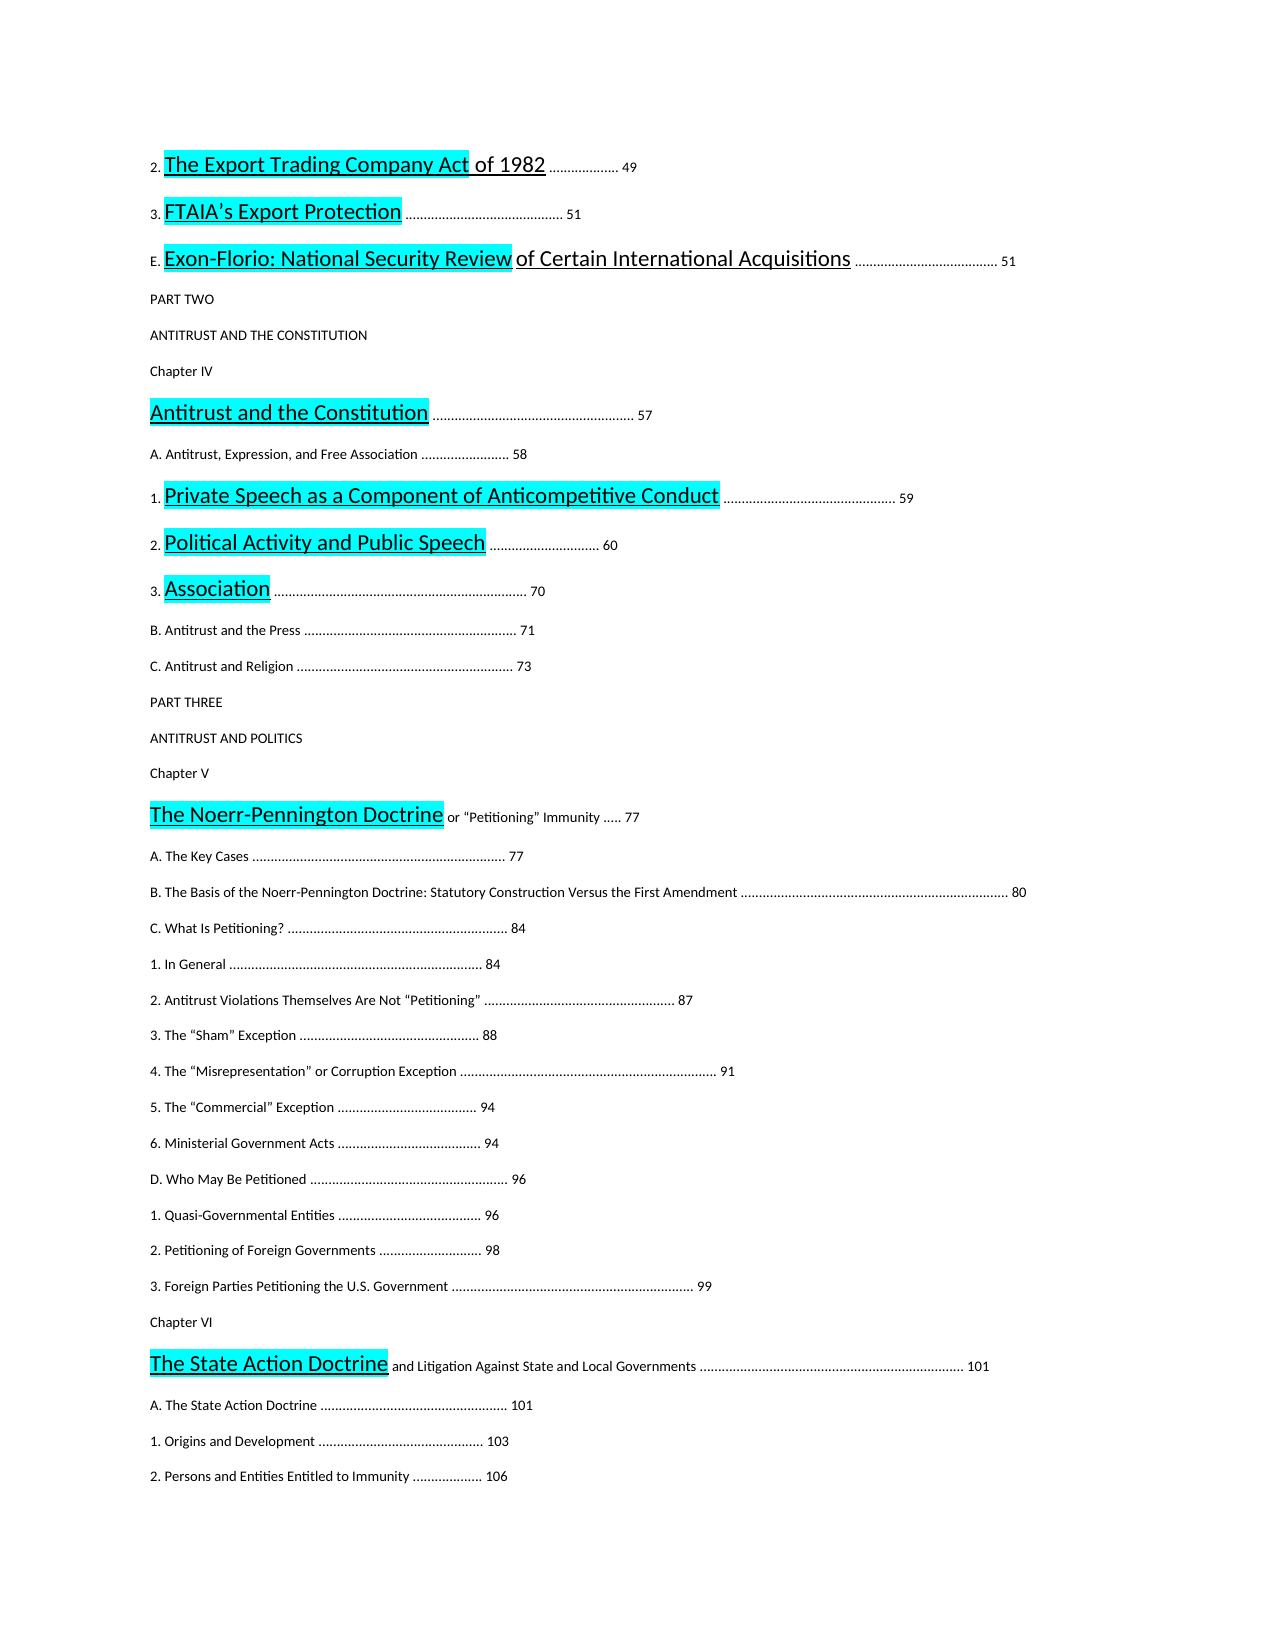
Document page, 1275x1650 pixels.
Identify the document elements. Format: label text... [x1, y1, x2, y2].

text 5. The “Commercial” Exception ...................................... 94 [150, 1098, 1125, 1116]
text ANTITRUST AND THE CONSTITUTION [150, 326, 1125, 344]
text Chapter V [150, 765, 1125, 783]
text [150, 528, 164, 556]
text 6. Ministerial Government Acts ....................................... 94 [150, 1134, 1125, 1152]
text 2. The Export Trading Company Act of 1982 ................... 49 [469, 150, 1125, 178]
text PART TWO [150, 291, 1125, 308]
text E. Exon-Florio: National Security Review of Certain International Acquisitions ....................................... 51 [512, 244, 1125, 272]
text 1. Private Speech as a Component of Anticompetitive Conduct ............................................... 59 [720, 481, 1125, 509]
text 1. In General ..................................................................... 84 [150, 955, 1125, 973]
text Antitrust and the Constitution ....................................................... 57 [429, 398, 1125, 426]
text The State Action Doctrine and Litigation Against State and Local Governments ........................................................................ 101 [388, 1349, 1125, 1377]
text The Noerr-Pennington Doctrine or “Petitioning” Immunity ..... 77 [444, 801, 1125, 829]
text 1. Origins and Development ............................................. 103 [150, 1432, 1125, 1450]
text D. Who May Be Petitioned ...................................................... 96 [150, 1170, 1125, 1188]
text 2. Antitrust Violations Themselves Are Not “Petitioning” .................................................... 87 [150, 991, 1125, 1009]
text B. The Basis of the Noerr-Pennington Doctrine: Statutory Construction Versus the First Amendment ......................................................................... 80 [150, 883, 1125, 901]
text 2. Persons and Entities Entitled to Immunity ................... 106 [150, 1468, 1125, 1486]
text 2. Petitioning of Foreign Governments ............................ 98 [150, 1242, 1125, 1259]
text C. Antitrust and Religion ........................................................... 73 [150, 657, 1125, 675]
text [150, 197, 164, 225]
text 1. Quasi-Governmental Entities ....................................... 96 [150, 1206, 1125, 1224]
text 3. FTAIA’s Export Protection ........................................... 51 [402, 197, 1125, 225]
text B. Antitrust and the Press .......................................................... 71 [150, 621, 1125, 639]
text 3. Association ..................................................................... 70 [150, 574, 1125, 603]
text C. What Is Petitioning? ............................................................ 84 [150, 919, 1125, 937]
text 4. The “Misrepresentation” or Corruption Exception ...................................................................... 91 [150, 1062, 1125, 1080]
text 3. The “Sham” Exception ................................................. 88 [150, 1027, 1125, 1044]
text 3. Foreign Parties Petitioning the U.S. Government .................................................................. 99 [150, 1277, 1125, 1295]
text PART THREE [150, 693, 1125, 711]
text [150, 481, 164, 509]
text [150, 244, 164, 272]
text A. The Key Cases ..................................................................... 77 [150, 847, 1125, 865]
text Chapter IV [150, 362, 1125, 380]
text A. The State Action Doctrine ................................................... 101 [150, 1396, 1125, 1414]
text ANTITRUST AND POLITICS [150, 729, 1125, 747]
text Chapter VI [150, 1313, 1125, 1331]
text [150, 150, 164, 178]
text A. Antitrust, Expression, and Free Association ........................ 58 [150, 445, 1125, 463]
text 2. Political Activity and Public Speech .............................. 60 [486, 528, 1125, 556]
